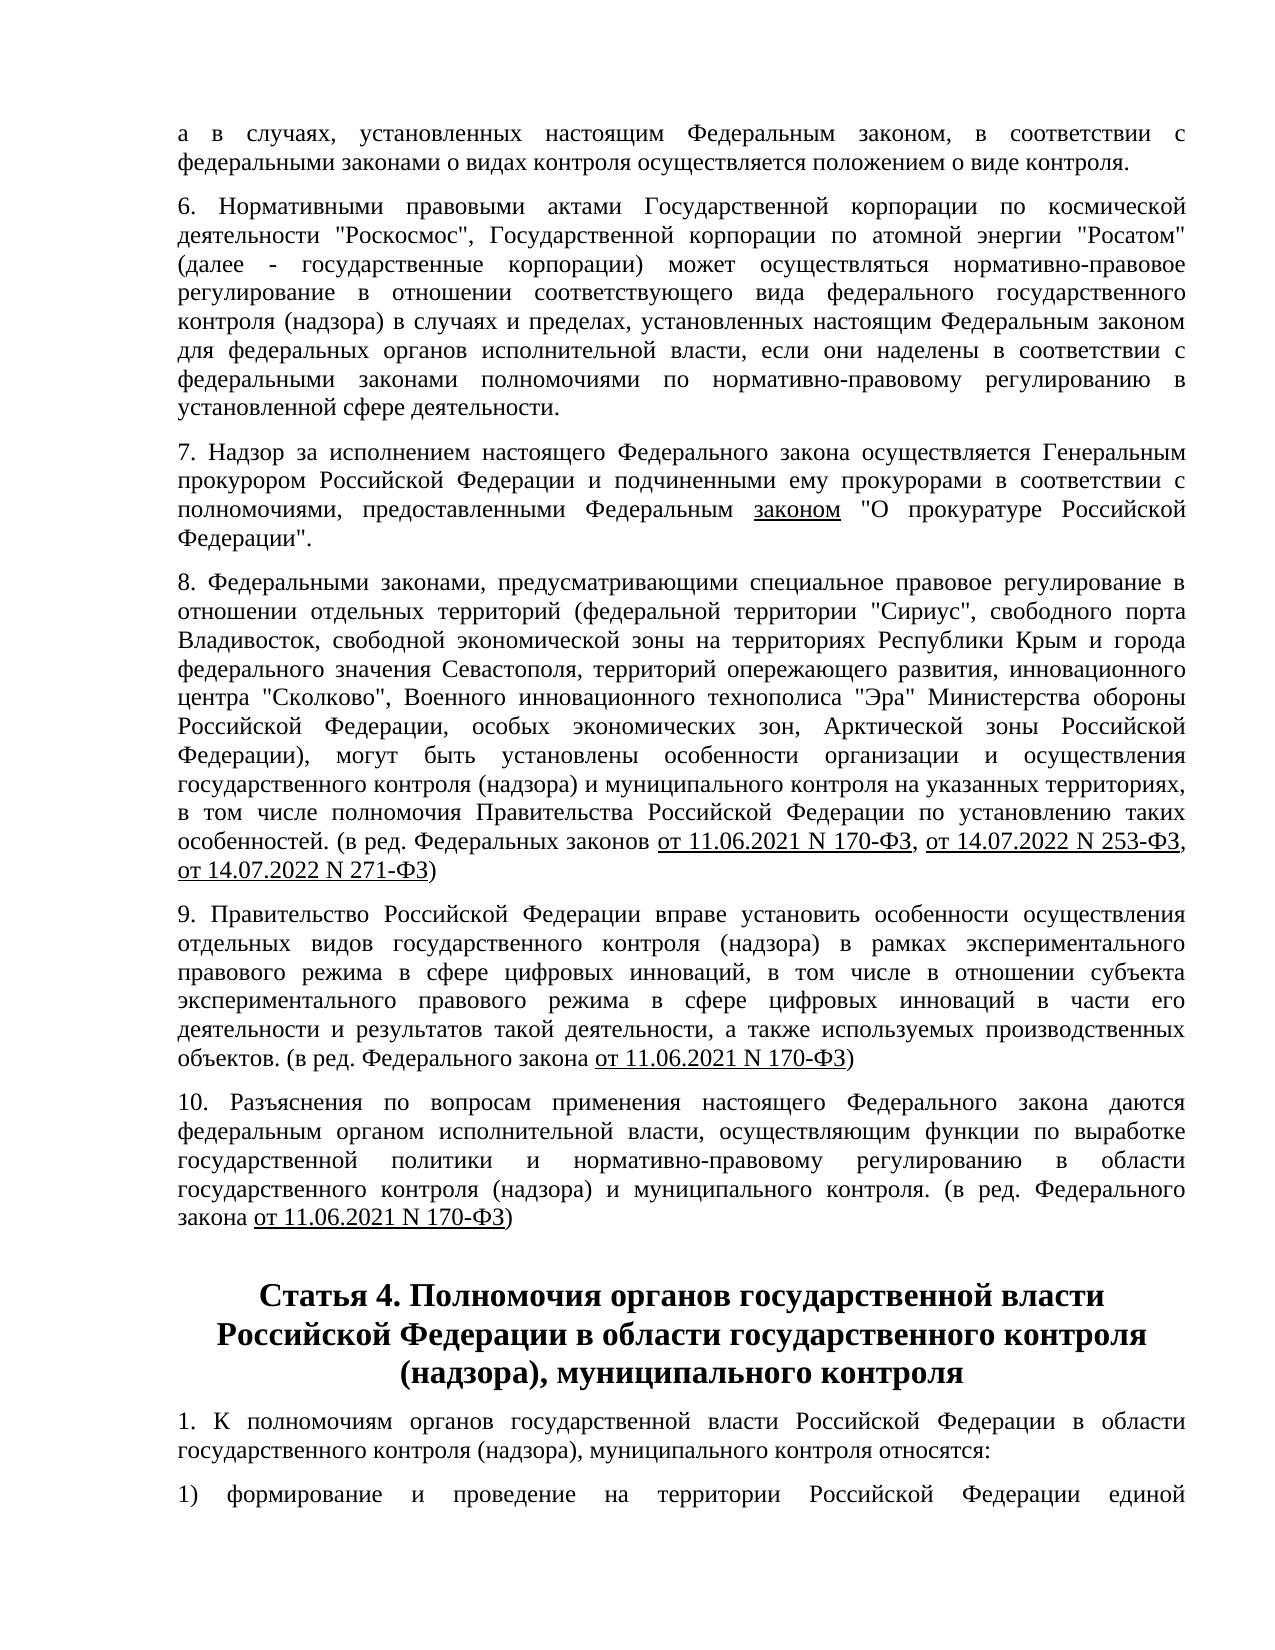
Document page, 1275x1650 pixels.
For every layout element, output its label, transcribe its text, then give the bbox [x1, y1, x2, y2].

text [177, 1479, 1186, 1508]
text 10. Разъяснения по вопросам применения настоящего Федерального закона даются федеральным органом исполнительной власти, осуществляющим функции по выработке государственной политики и нормативно-правовому регулированию в области государственного контроля (надзора) и муниципального контроля. (в ред. Федерального закона от 11.06.2021 N 170-ФЗ) [177, 1087, 1186, 1231]
text 8. Федеральными законами, предусматривающими специальное правовое регулирование в отношении отдельных территорий (федеральной территории "Сириус", свободного порта Владивосток, свободной экономической зоны на территориях Республики Крым и города федерального значения Севастополя, территорий опережающего развития, инновационного центра "Сколково", Военного инновационного технополиса "Эра" Министерства обороны Российской Федерации, особых экономических зон, Арктической зоны Российской Федерации), могут быть установлены особенности организации и осуществления государственного контроля (надзора) и муниципального контроля на указанных территориях, в том числе полномочия Правительства Российской Федерации по установлению таких особенностей. (в ред. Федеральных законов от 11.06.2021 N 170-ФЗ, от 14.07.2022 N 253-ФЗ, от 14.07.2022 N 271-ФЗ) [177, 567, 1186, 884]
text 6. Нормативными правовыми актами Государственной корпорации по космической деятельности "Роскосмос", Государственной корпорации по атомной энергии "Росатом" (далее - государственные корпорации) может осуществляться нормативно-правовое регулирование в отношении соответствующего вида федерального государственного контроля (надзора) в случаях и пределах, установленных настоящим Федеральным законом для федеральных органов исполнительной власти, если они наделены в соответствии с федеральными законами полномочиями по нормативно-правовому регулированию в установленной сфере деятельности. [177, 191, 1186, 421]
text 7. Надзор за исполнением настоящего Федерального закона осуществляется Генеральным прокурором Российской Федерации и подчиненными ему прокурорами в соответствии с полномочиями, предоставленными Федеральным законом "О прокуратуре Российской Федерации". [177, 437, 1186, 552]
text 1. К полномочиям органов государственной власти Российской Федерации в области государственного контроля (надзора), муниципального контроля относятся: [177, 1406, 1186, 1464]
text 9. Правительство Российской Федерации вправе установить особенности осуществления отдельных видов государственного контроля (надзора) в рамках экспериментального правового режима в сфере цифровых инноваций, в том числе в отношении субъекта экспериментального правового режима в сфере цифровых инноваций в части его деятельности и результатов такой деятельности, а также используемых производственных объектов. (в ред. Федерального закона от 11.06.2021 N 170-ФЗ) [177, 899, 1186, 1072]
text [177, 118, 1186, 176]
text Статья 4. Полномочия органов государственной власти Российской Федерации в области государственного контроля (надзора), муниципального контроля [177, 1276, 1186, 1391]
